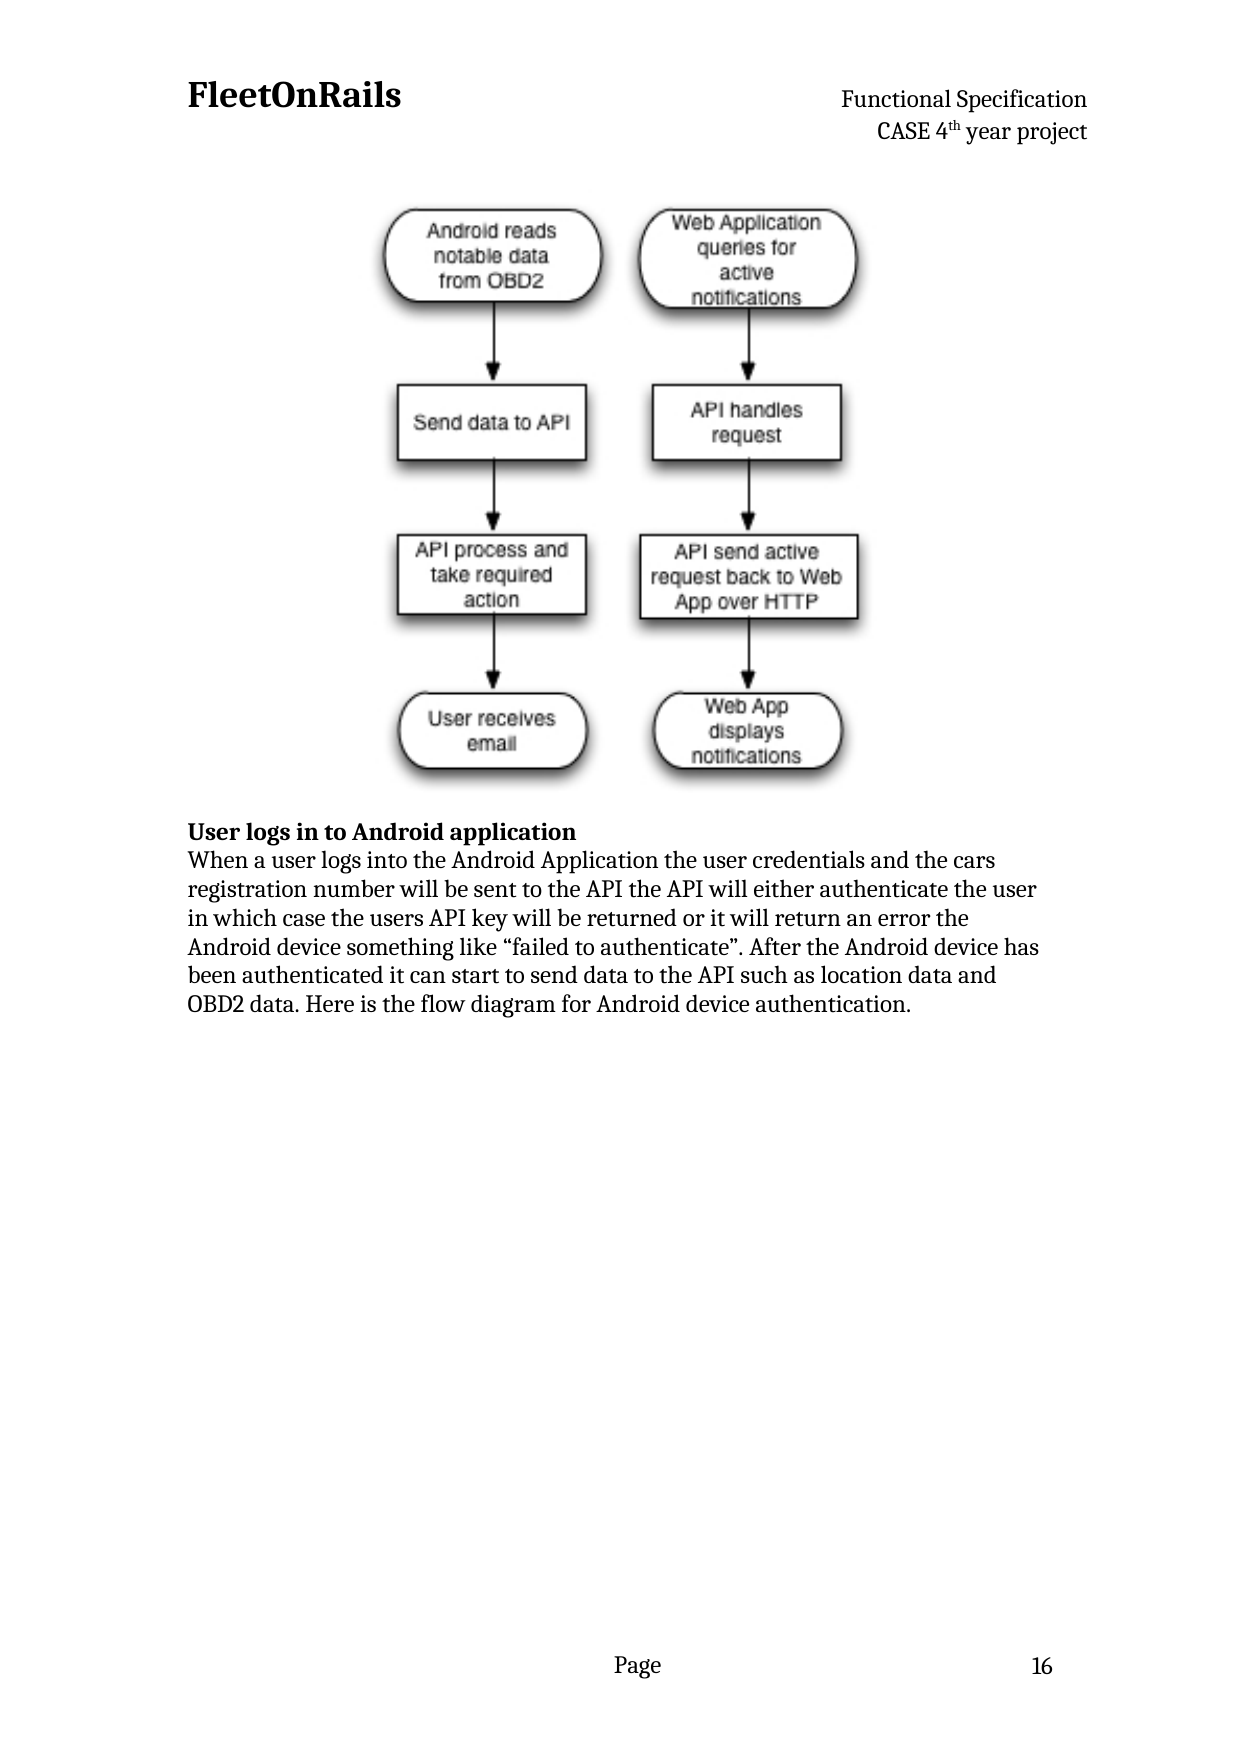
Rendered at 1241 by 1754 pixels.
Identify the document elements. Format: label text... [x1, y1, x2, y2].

picture [341, 174, 899, 818]
text User logs in to Android application [187, 817, 1053, 846]
text When a user logs into the Android Application the user credentials and the cars registration number will be sent to the API the API will either authenticate the user in which case the users API key will be returned or it will return an error the Android device something like “failed to authenticate”. After the Android device has been authenticated it can start to send data to the API such as location data and OBD2 data. Here is the flow diagram for Android device authentication. [187, 846, 1053, 1019]
